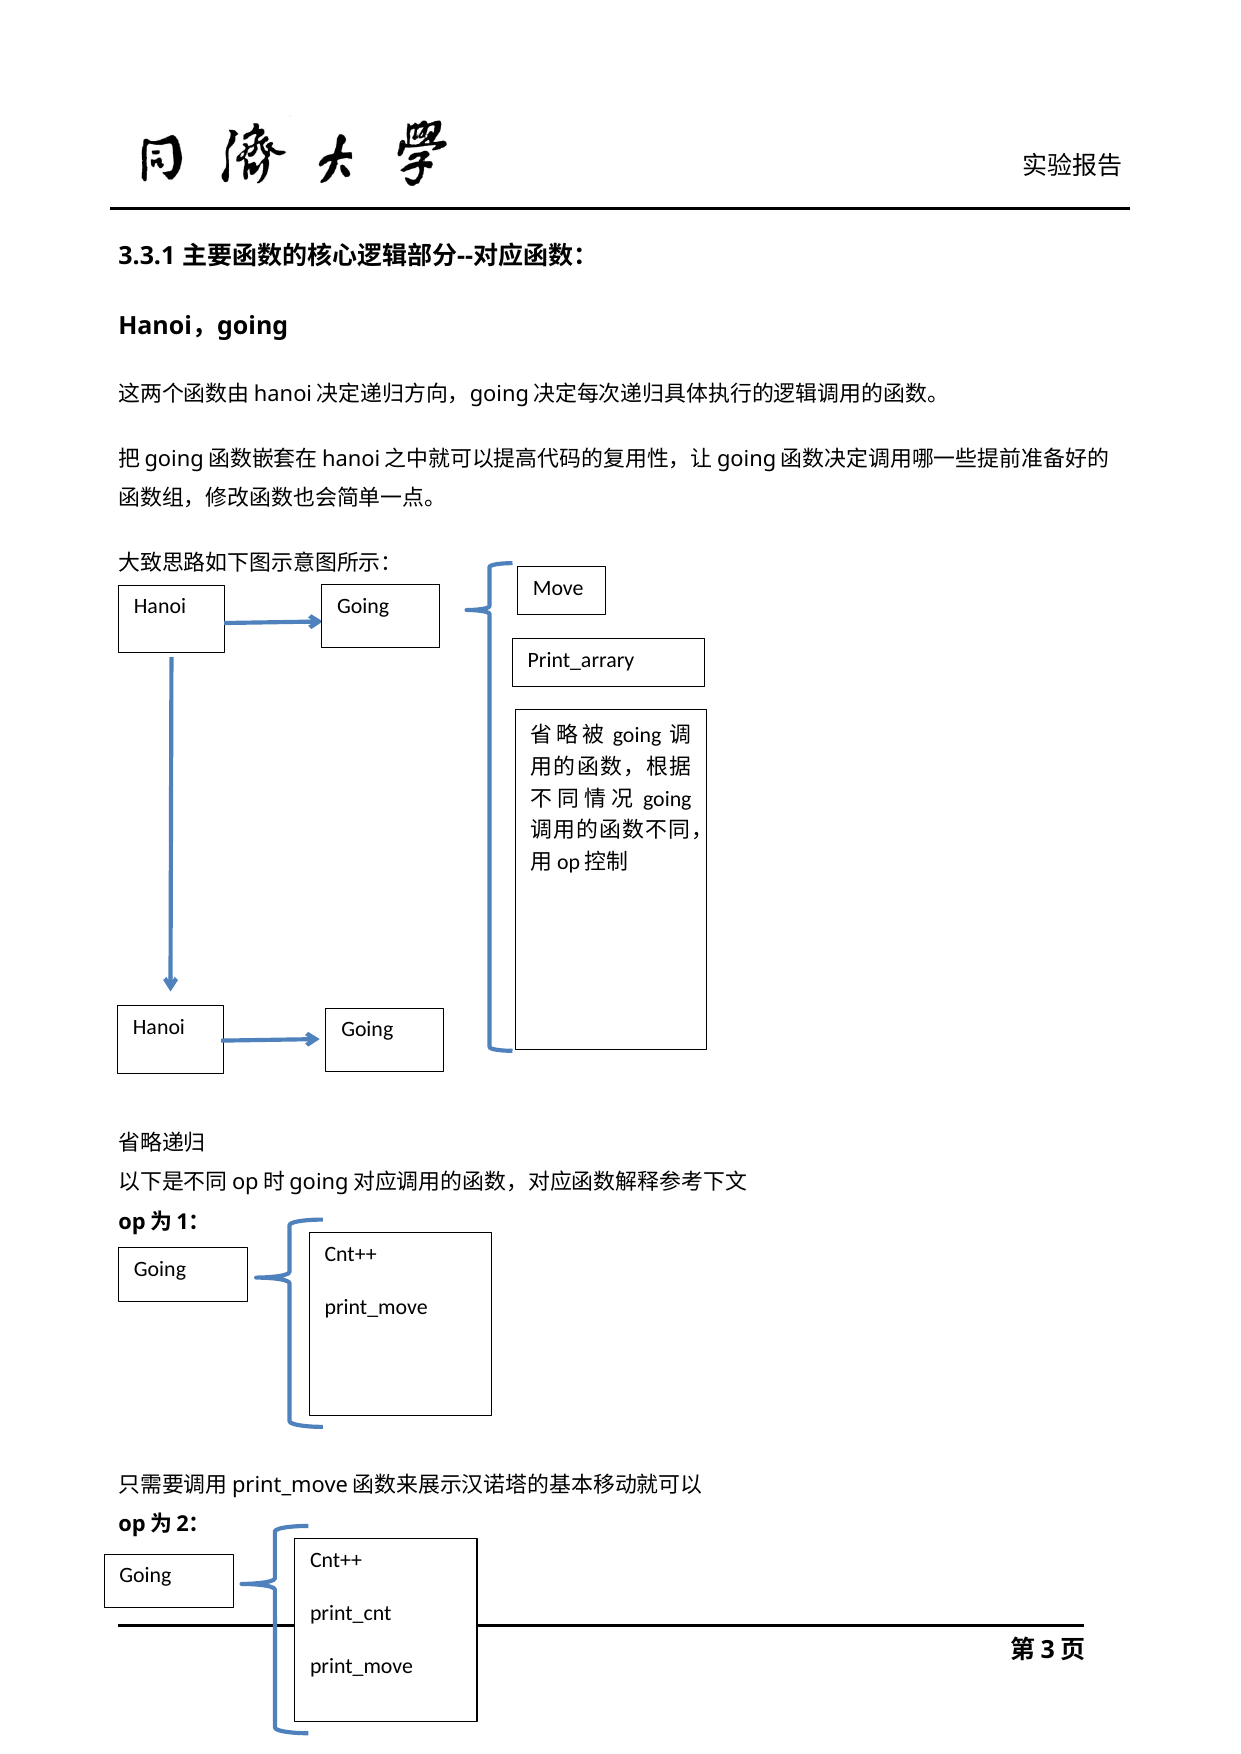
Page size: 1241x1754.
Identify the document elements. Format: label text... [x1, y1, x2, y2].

list 大致思路如下图示意图所示： [118, 545, 1122, 576]
list 把going函数嵌套在hanoi之中就可以提高代码的复用性，让going函数决定调用哪一些提前准备好的函数组，修改函数也会简单一点。 [118, 441, 1122, 512]
list 3.3.1 主要函数的核心逻辑部分--对应函数： [118, 235, 1122, 271]
text 省略递归 [118, 1124, 1122, 1156]
text op为2： [118, 1506, 1122, 1538]
text 以下是不同op时going对应调用的函数，对应函数解释参考下文 [118, 1164, 1122, 1196]
text 只需要调用print_move函数来展示汉诺塔的基本移动就可以 [118, 1467, 1122, 1498]
list Hanoi，going [118, 306, 1122, 342]
text op为1： [118, 1204, 1122, 1236]
picture [118, 112, 465, 191]
list 这两个函数由hanoi决定递归方向，going决定每次递归具体执行的逻辑调用的函数。 [118, 376, 1122, 408]
